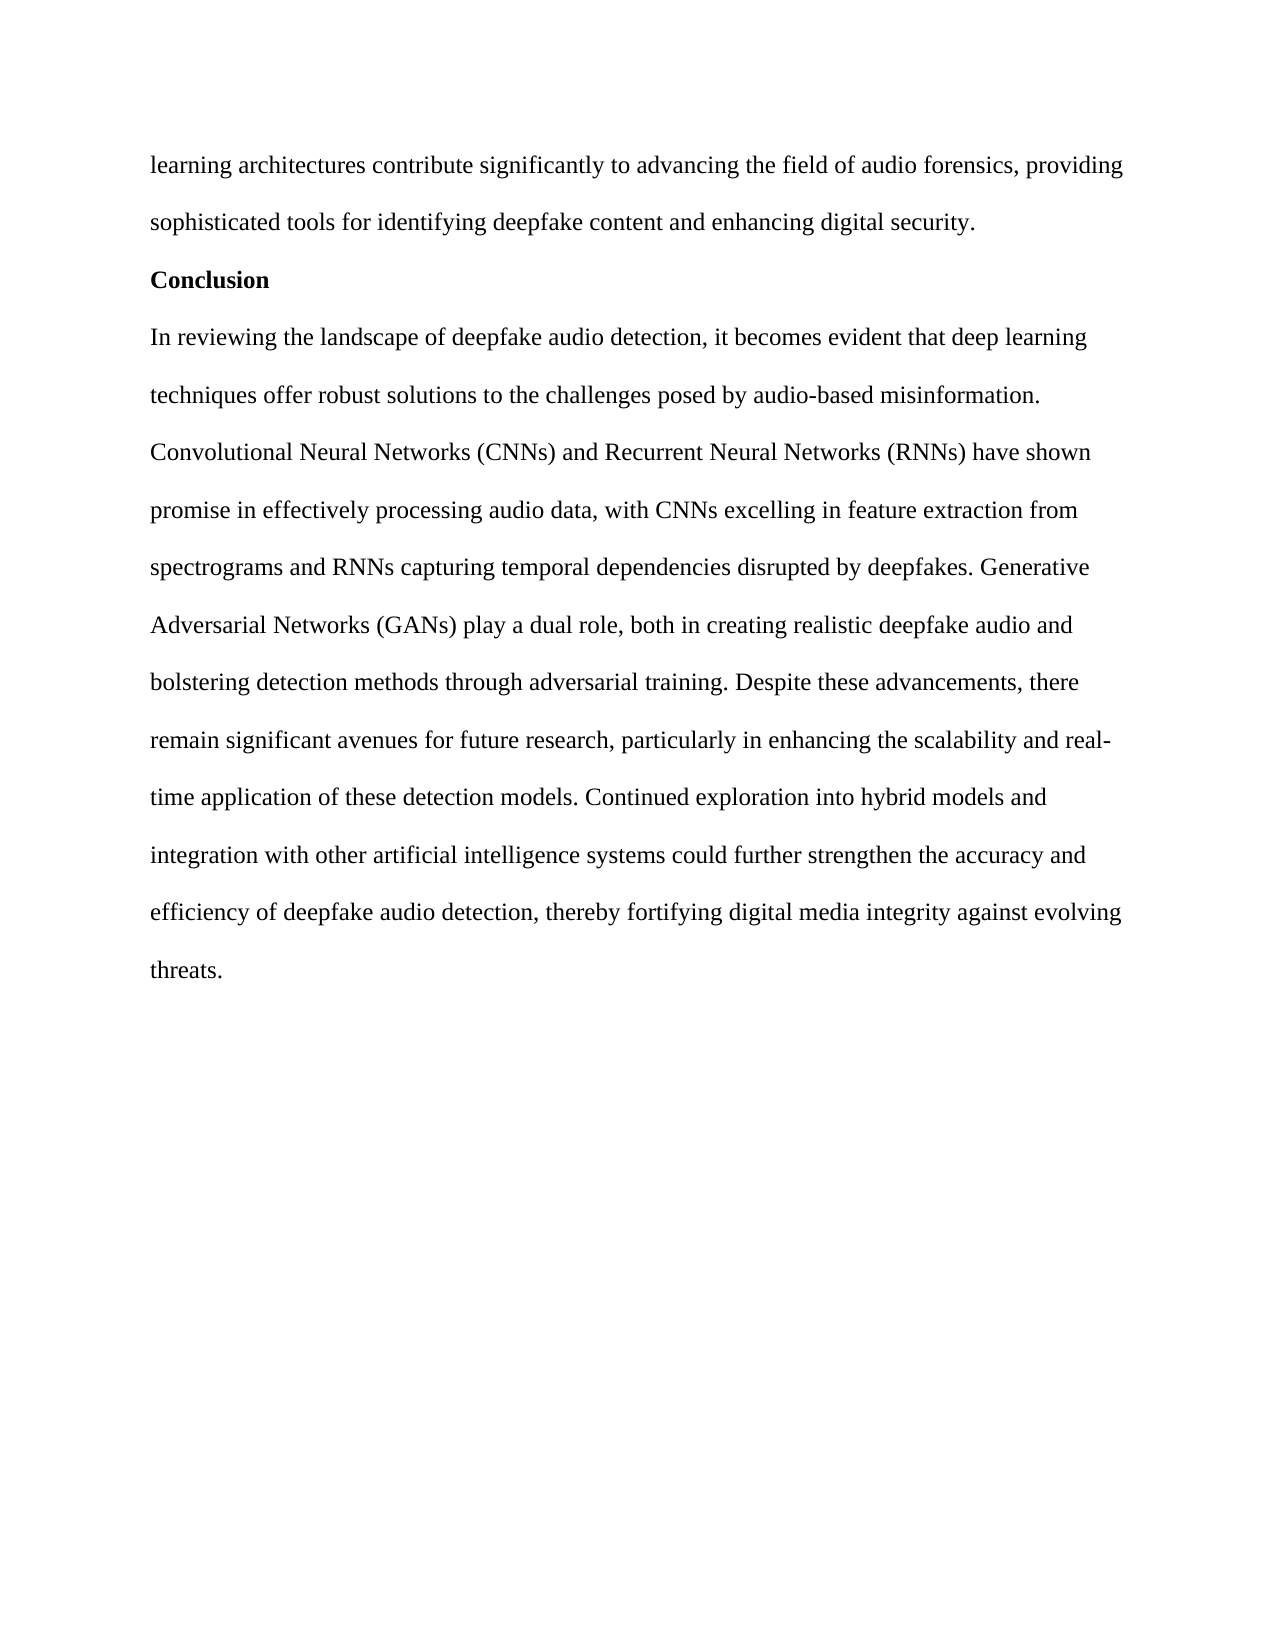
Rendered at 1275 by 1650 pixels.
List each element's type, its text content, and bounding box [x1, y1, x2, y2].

subtitle Conclusion [150, 265, 1125, 294]
